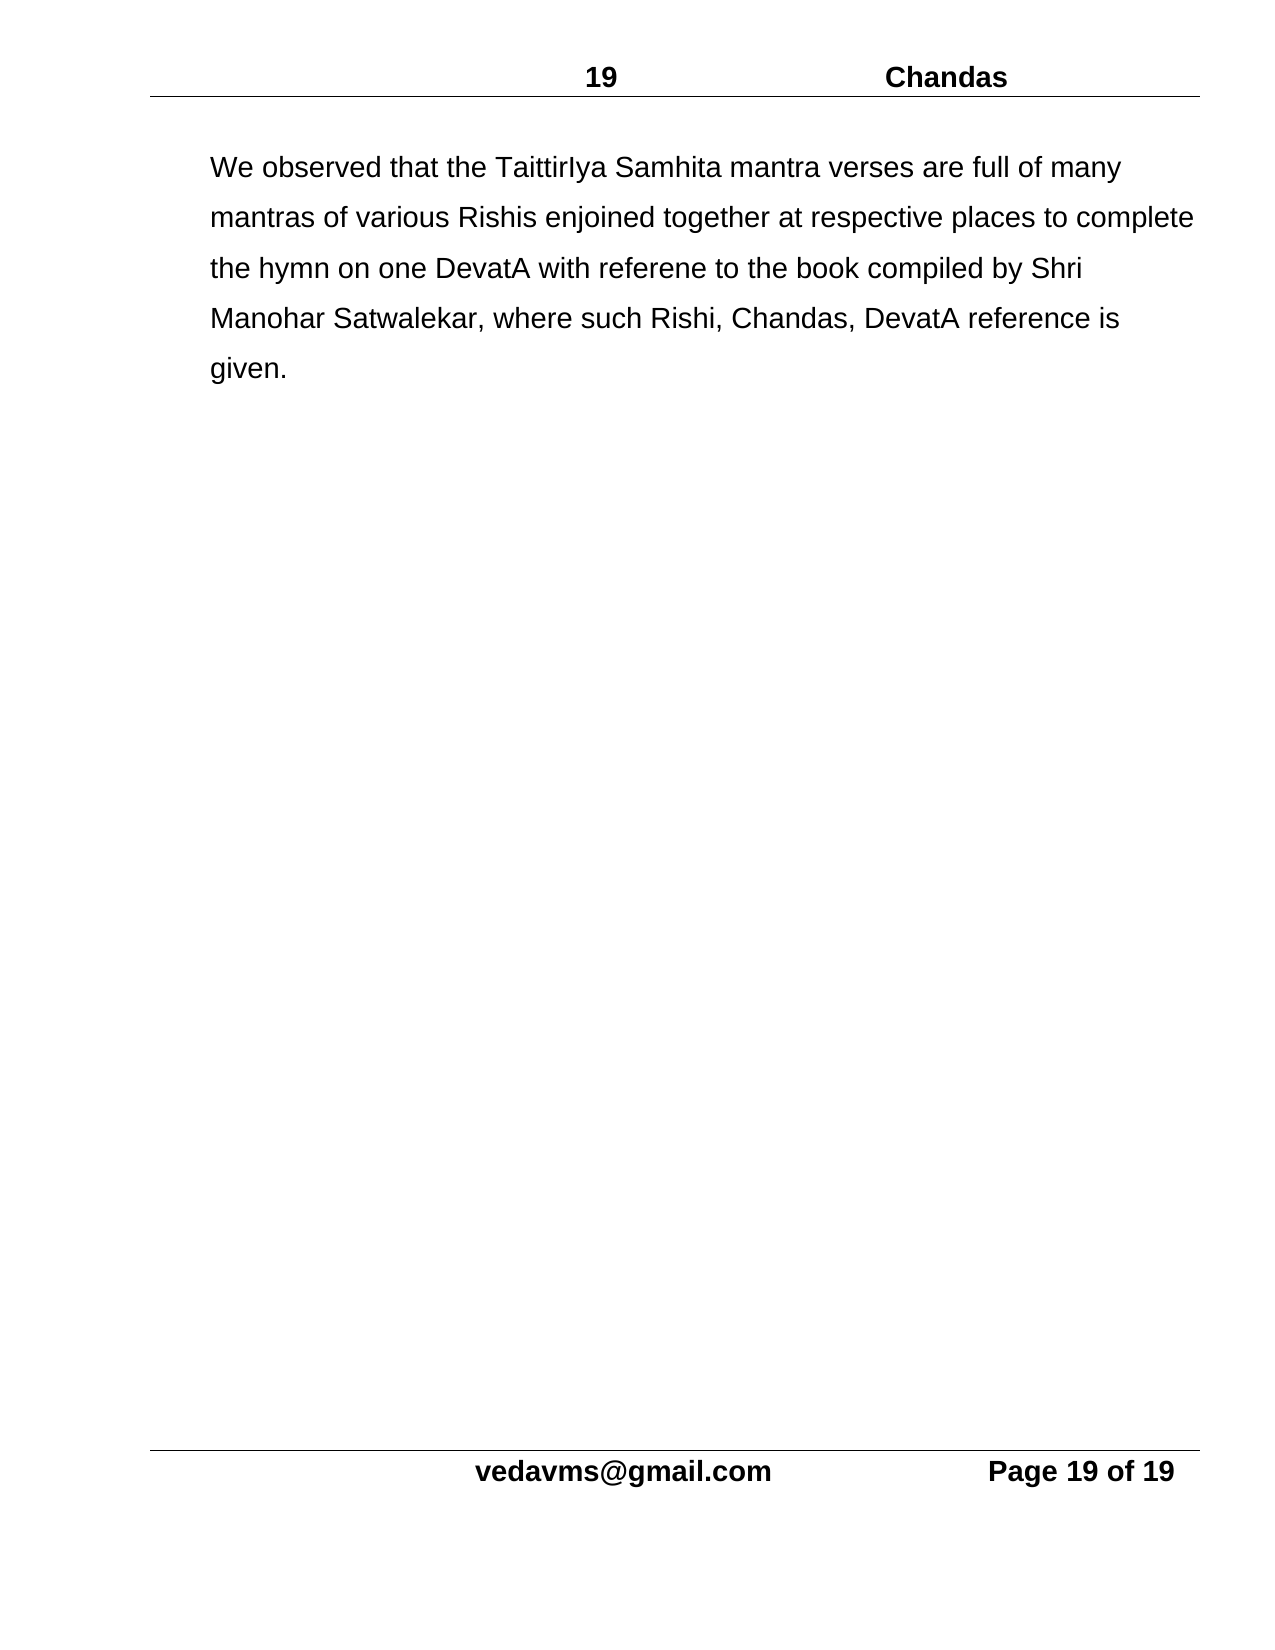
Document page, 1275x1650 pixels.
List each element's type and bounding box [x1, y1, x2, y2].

text [210, 150, 1200, 385]
